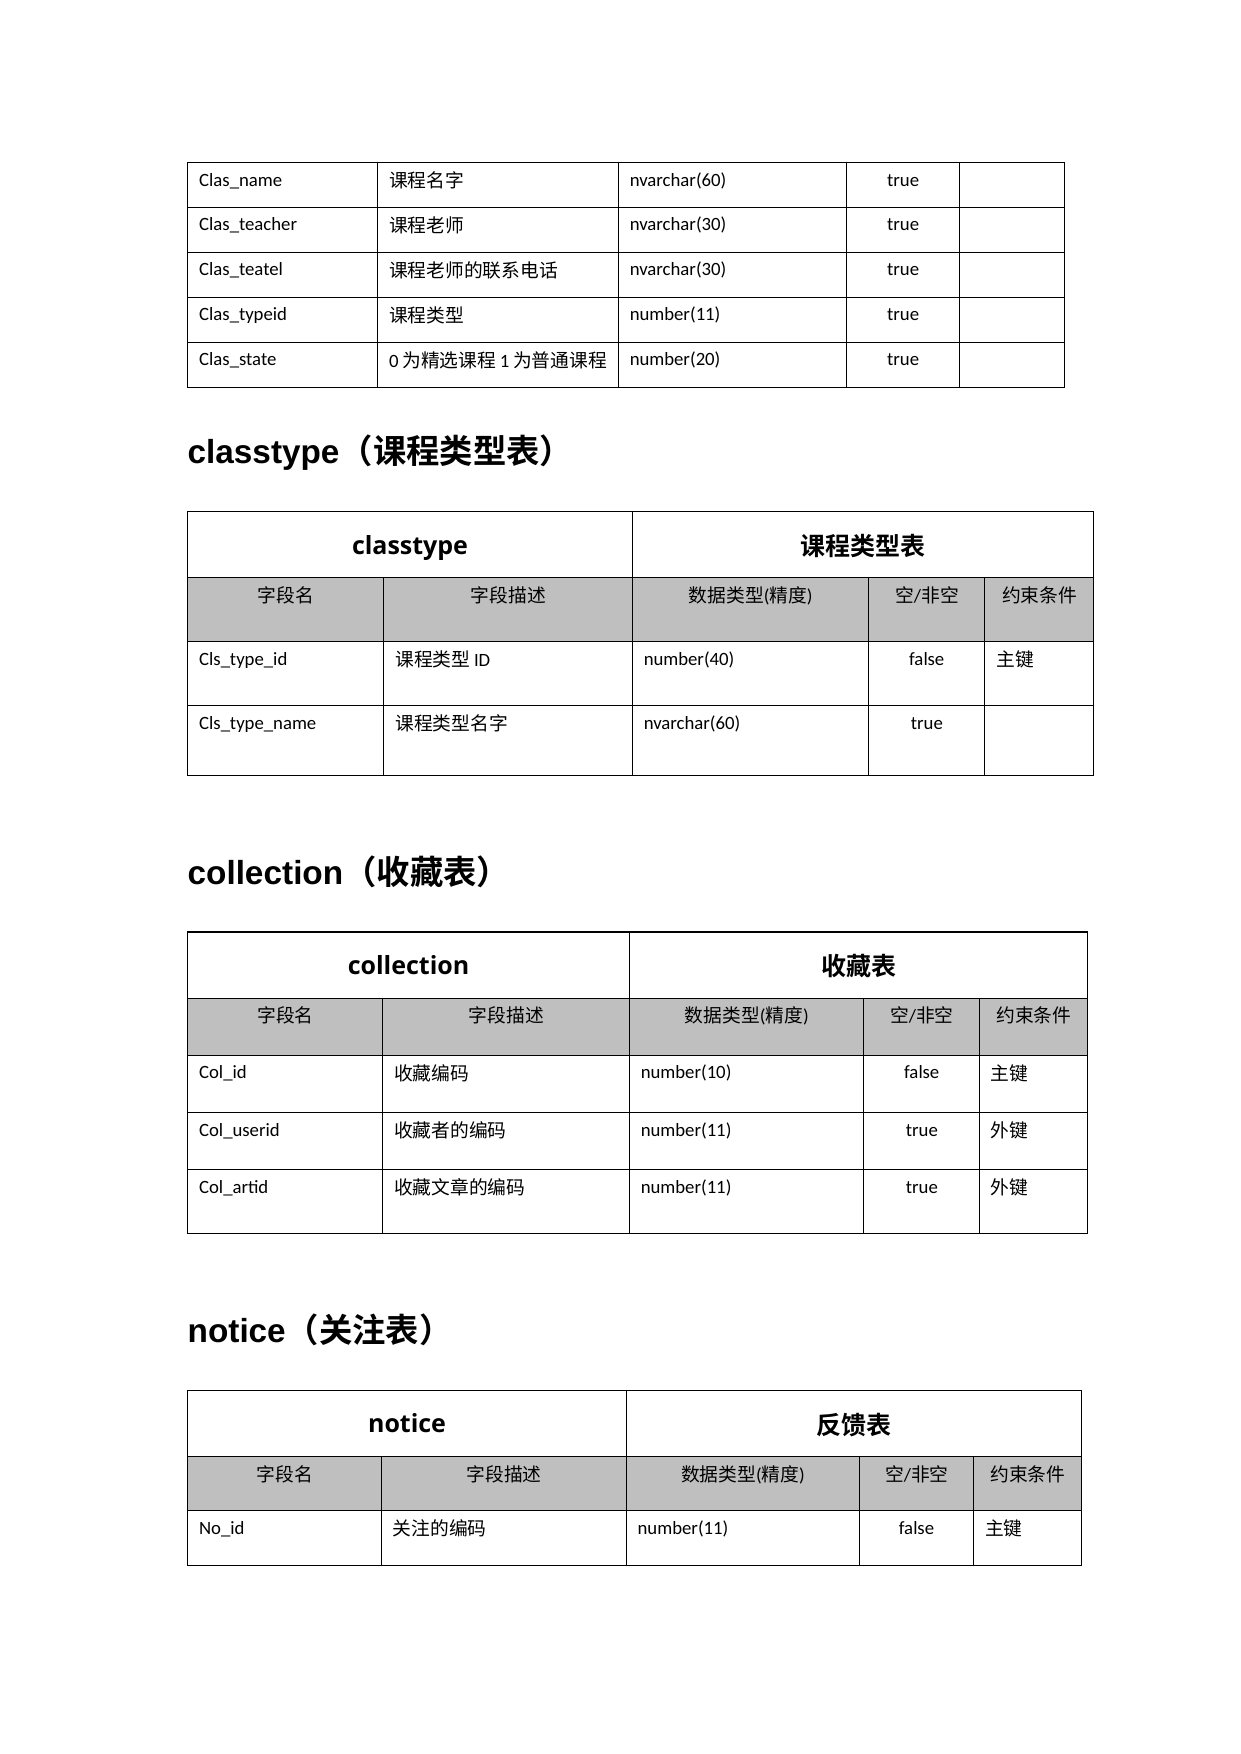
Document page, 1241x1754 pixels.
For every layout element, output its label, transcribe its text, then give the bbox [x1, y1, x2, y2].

table_cell true [847, 208, 959, 252]
table_header classtype [188, 512, 632, 577]
table_cell number(40) [633, 642, 868, 705]
table_cell 外键 [980, 1170, 1087, 1233]
table_cell true [869, 706, 984, 774]
table_cell 数据类型(精度) [627, 1457, 859, 1510]
table_cell nvarchar(30) [619, 253, 846, 297]
table_cell 课程老师的联系电话 [378, 253, 618, 297]
table_cell 课程老师 [378, 208, 618, 252]
table_cell 主键 [974, 1511, 1081, 1565]
table_cell number(20) [619, 343, 846, 387]
table_header 反馈表 [627, 1391, 1081, 1456]
table_cell 收藏编码 [383, 1056, 629, 1112]
table_cell Cls_type_id [188, 642, 383, 705]
table_cell 关注的编码 [382, 1511, 626, 1565]
table_cell true [847, 343, 959, 387]
table_cell number(11) [619, 298, 846, 342]
table_cell nvarchar(30) [619, 208, 846, 252]
table_cell [960, 298, 1064, 342]
table_header collection [188, 933, 629, 997]
table_cell 字段描述 [384, 578, 632, 641]
table_cell [960, 343, 1064, 387]
table_cell 字段描述 [383, 999, 629, 1055]
table_cell 收藏者的编码 [383, 1113, 629, 1169]
table_cell No_id [188, 1511, 381, 1565]
table_cell true [864, 1113, 979, 1169]
subtitle notice（关注表） [187, 1296, 1053, 1361]
table_cell number(10) [630, 1056, 863, 1112]
table_cell Clas_name [188, 163, 377, 207]
table_cell 字段描述 [382, 1457, 626, 1510]
table_cell Cls_type_name [188, 706, 383, 774]
table_cell [960, 253, 1064, 297]
table_cell 空/非空 [864, 999, 979, 1055]
table_cell 约束条件 [985, 578, 1093, 641]
table_cell Clas_teacher [188, 208, 377, 252]
table_cell nvarchar(60) [619, 163, 846, 207]
table_cell 主键 [985, 642, 1093, 705]
table_cell 约束条件 [980, 999, 1087, 1055]
table_cell Clas_state [188, 343, 377, 387]
table_cell true [847, 298, 959, 342]
subtitle classtype（课程类型表） [187, 417, 1053, 482]
table_cell 0为精选课程1为普通课程 [378, 343, 618, 387]
subtitle collection（收藏表） [187, 837, 1053, 902]
table_cell 收藏文章的编码 [383, 1170, 629, 1233]
table_header notice [188, 1391, 626, 1456]
table_cell nvarchar(60) [633, 706, 868, 774]
table_cell number(11) [630, 1170, 863, 1233]
table_cell 课程类型名字 [384, 706, 632, 774]
table_cell Col_userid [188, 1113, 382, 1169]
table_cell true [864, 1170, 979, 1233]
table_cell Col_id [188, 1056, 382, 1112]
table_cell number(11) [630, 1113, 863, 1169]
table_cell [985, 706, 1093, 774]
table_cell Clas_teatel [188, 253, 377, 297]
table_cell true [847, 253, 959, 297]
table_header 收藏表 [630, 933, 1087, 997]
table_cell false [864, 1056, 979, 1112]
table_cell 课程类型ID [384, 642, 632, 705]
table_cell [960, 208, 1064, 252]
table_cell 字段名 [188, 999, 382, 1055]
table_cell 外键 [980, 1113, 1087, 1169]
table_cell number(11) [627, 1511, 859, 1565]
table_cell false [860, 1511, 973, 1565]
table_cell 空/非空 [860, 1457, 973, 1510]
table_cell 课程名字 [378, 163, 618, 207]
table_cell true [847, 163, 959, 207]
table_cell Col_artid [188, 1170, 382, 1233]
table_cell false [869, 642, 984, 705]
table_cell 主键 [980, 1056, 1087, 1112]
table_cell 数据类型(精度) [630, 999, 863, 1055]
table_cell 空/非空 [869, 578, 984, 641]
table_cell 字段名 [188, 578, 383, 641]
table_cell 数据类型(精度) [633, 578, 868, 641]
table_cell 课程类型 [378, 298, 618, 342]
table_cell 约束条件 [974, 1457, 1081, 1510]
table_cell 字段名 [188, 1457, 381, 1510]
table_header 课程类型表 [633, 512, 1093, 577]
table_cell [960, 163, 1064, 207]
table_cell Clas_typeid [188, 298, 377, 342]
